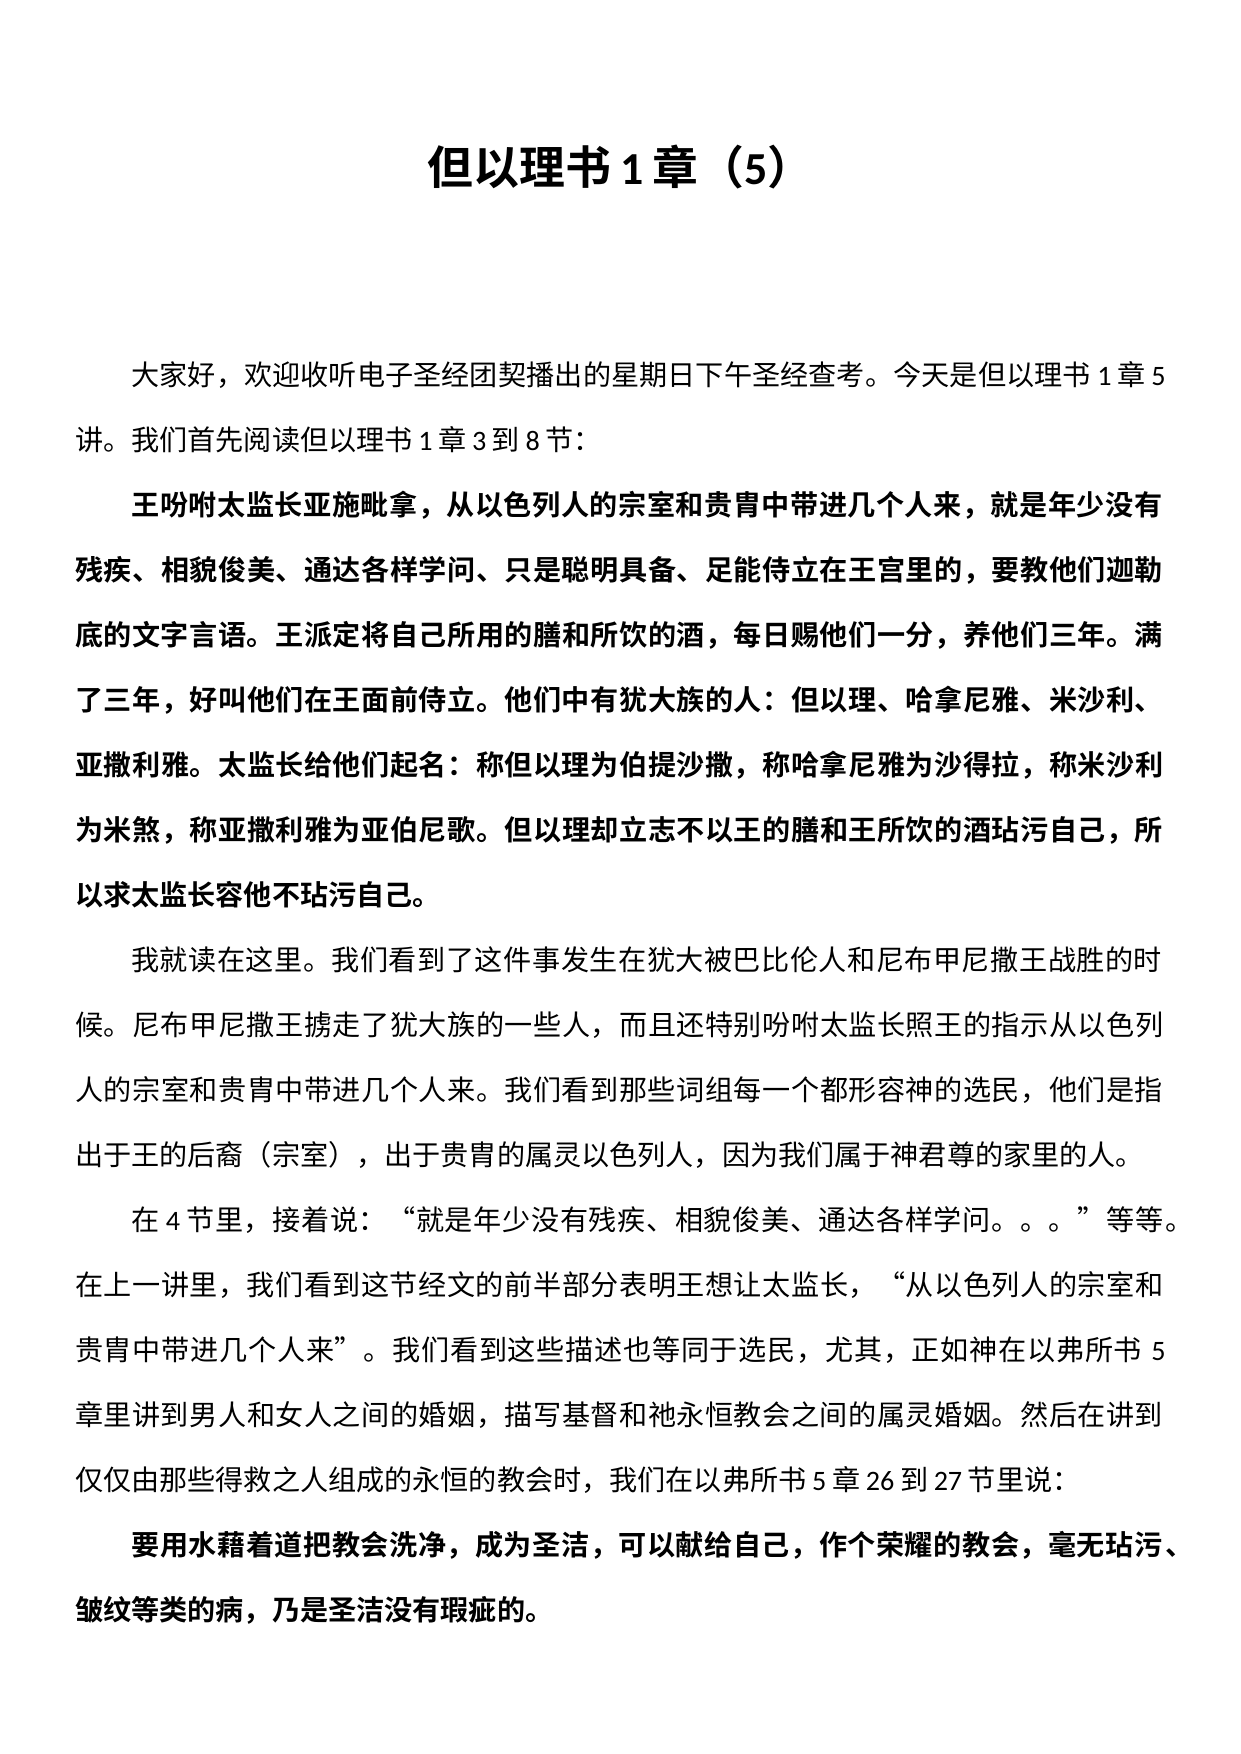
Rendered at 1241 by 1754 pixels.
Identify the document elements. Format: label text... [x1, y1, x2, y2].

text 在4节里，接着说：“就是年少没有残疾、相貌俊美、通达各样学问。。。”等等。在上一讲里，我们看到这节经文的前半部分表明王想让太监长，“从以色列人的宗室和贵胄中带进几个人来”。我们看到这些描述也等同于选民，尤其，正如神在以弗所书5章里讲到男人和女人之间的婚姻，描写基督和祂永恒教会之间的属灵婚姻。然后在讲到仅仅由那些得救之人组成的永恒的教会时，我们在以弗所书5章26到27节里说： [75, 1186, 1165, 1511]
text 要用水藉着道把教会洗净，成为圣洁，可以献给自己，作个荣耀的教会，毫无玷污、皱纹等类的病，乃是圣洁没有瑕疵的。 [75, 1511, 1165, 1641]
subtitle 但以理书1章（5） [75, 116, 1165, 214]
text 大家好，欢迎收听电子圣经团契播出的星期日下午圣经查考。今天是但以理书1章5讲。我们首先阅读但以理书1章3到8节： [75, 341, 1165, 471]
text 王吩咐太监长亚施毗拿，从以色列人的宗室和贵胄中带进几个人来，就是年少没有残疾、相貌俊美、通达各样学问、只是聪明具备、足能侍立在王宫里的，要教他们迦勒底的文字言语。王派定将自己所用的膳和所饮的酒，每日赐他们一分，养他们三年。满了三年，好叫他们在王面前侍立。他们中有犹大族的人：但以理、哈拿尼雅、米沙利、亚撒利雅。太监长给他们起名：称但以理为伯提沙撒，称哈拿尼雅为沙得拉，称米沙利为米煞，称亚撒利雅为亚伯尼歌。但以理却立志不以王的膳和王所饮的酒玷污自己，所以求太监长容他不玷污自己。 [75, 471, 1165, 926]
text 我就读在这里。我们看到了这件事发生在犹大被巴比伦人和尼布甲尼撒王战胜的时候。尼布甲尼撒王掳走了犹大族的一些人，而且还特别吩咐太监长照王的指示从以色列人的宗室和贵胄中带进几个人来。我们看到那些词组每一个都形容神的选民，他们是指出于王的后裔（宗室），出于贵胄的属灵以色列人，因为我们属于神君尊的家里的人。 [75, 926, 1165, 1186]
